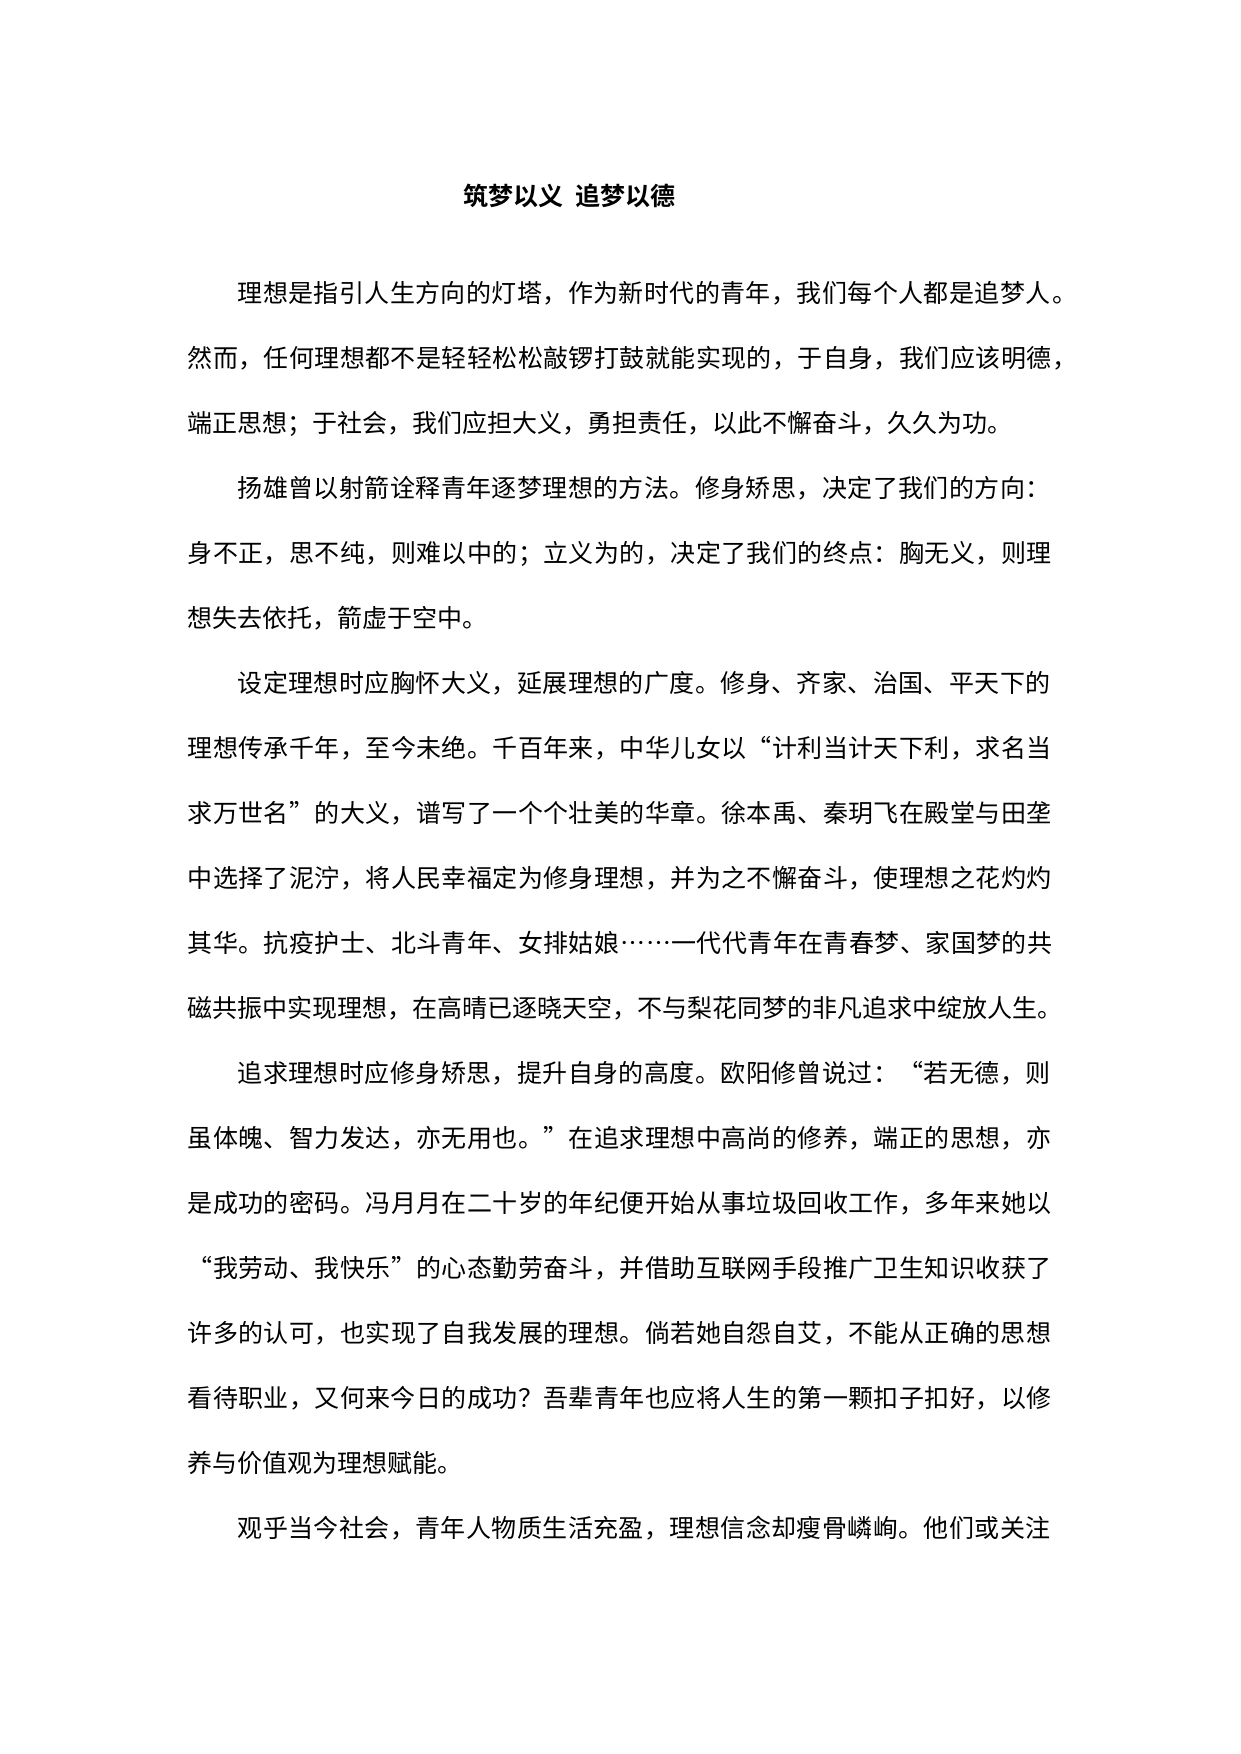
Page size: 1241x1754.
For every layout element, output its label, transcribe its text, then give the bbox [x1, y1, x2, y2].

text 筑梦以义 追梦以德 [187, 162, 1053, 227]
text 追求理想时应修身矫思，提升自身的高度。欧阳修曾说过：“若无德，则虽体魄、智力发达，亦无用也。”在追求理想中高尚的修养，端正的思想，亦是成功的密码。冯月月在二十岁的年纪便开始从事垃圾回收工作，多年来她以“我劳动、我快乐”的心态勤劳奋斗，并借助互联网手段推广卫生知识收获了许多的认可，也实现了自我发展的理想。倘若她自怨自艾，不能从正确的思想看待职业，又何来今日的成功？吾辈青年也应将人生的第一颗扣子扣好，以修养与价值观为理想赋能。 [187, 1039, 1053, 1494]
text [187, 1494, 1053, 1559]
text 设定理想时应胸怀大义，延展理想的广度。修身、齐家、治国、平天下的理想传承千年，至今未绝。千百年来，中华儿女以“计利当计天下利，求名当求万世名”的大义，谱写了一个个壮美的华章。徐本禹、秦玥飞在殿堂与田垄中选择了泥泞，将人民幸福定为修身理想，并为之不懈奋斗，使理想之花灼灼其华。抗疫护士、北斗青年、女排姑娘……一代代青年在青春梦、家国梦的共磁共振中实现理想，在高晴已逐晓天空，不与梨花同梦的非凡追求中绽放人生。 [187, 649, 1053, 1039]
text 扬雄曾以射箭诠释青年逐梦理想的方法。修身矫思，决定了我们的方向：身不正，思不纯，则难以中的；立义为的，决定了我们的终点：胸无义，则理想失去依托，箭虚于空中。 [187, 454, 1053, 649]
text 理想是指引人生方向的灯塔，作为新时代的青年，我们每个人都是追梦人。然而，任何理想都不是轻轻松松敲锣打鼓就能实现的，于自身，我们应该明德，端正思想；于社会，我们应担大义，勇担责任，以此不懈奋斗，久久为功。 [187, 259, 1053, 454]
